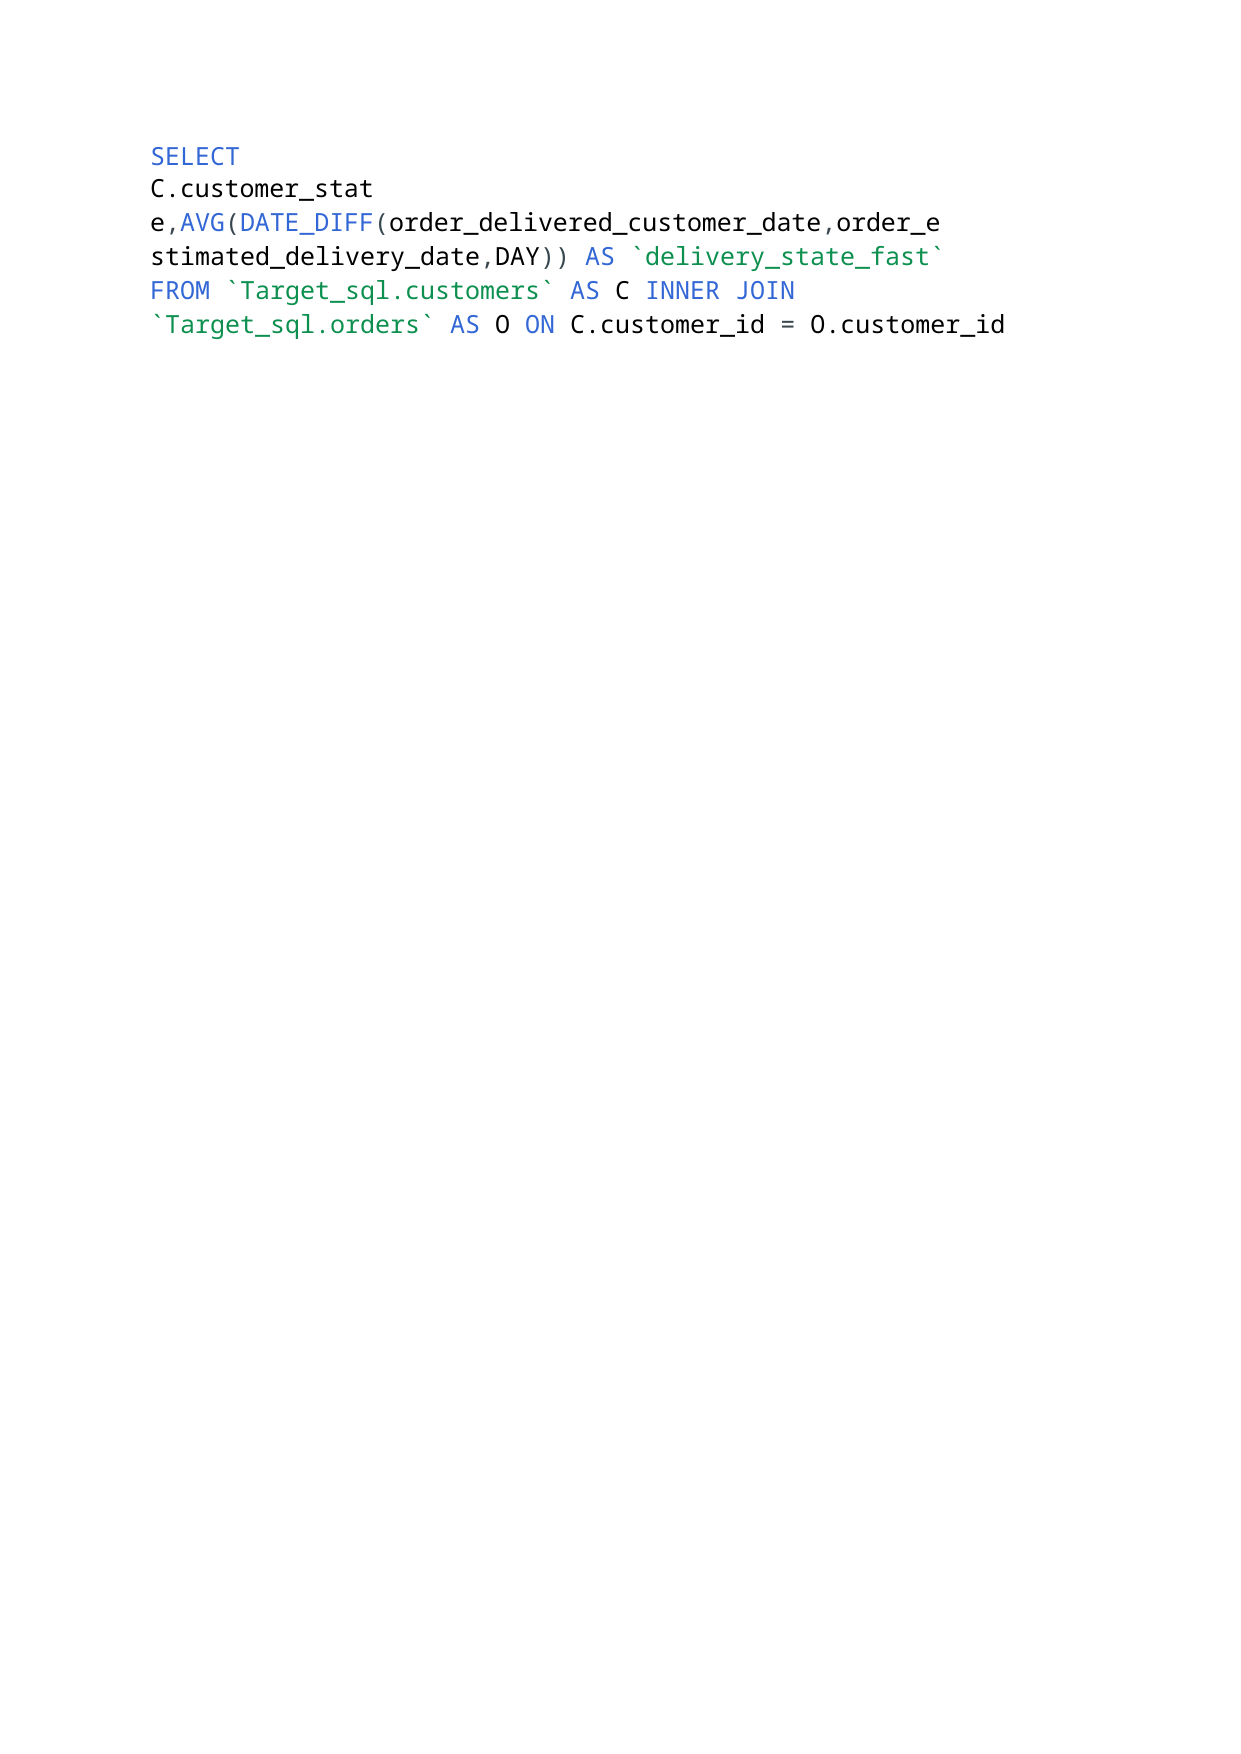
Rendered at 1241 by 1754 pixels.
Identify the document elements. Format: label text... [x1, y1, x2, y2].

text FROM `Target_sql.customers` AS C INNER JOIN `Target_sql.orders` AS O ON C.customer_id = O.customer_id [150, 273, 1086, 341]
text SELECT [150, 142, 1103, 171]
text C.customer_state,AVG(DATE_DIFF(order_delivered_customer_date,order_e stimated_delivery_date,DAY)) AS `delivery_state_fast` [150, 171, 1103, 273]
